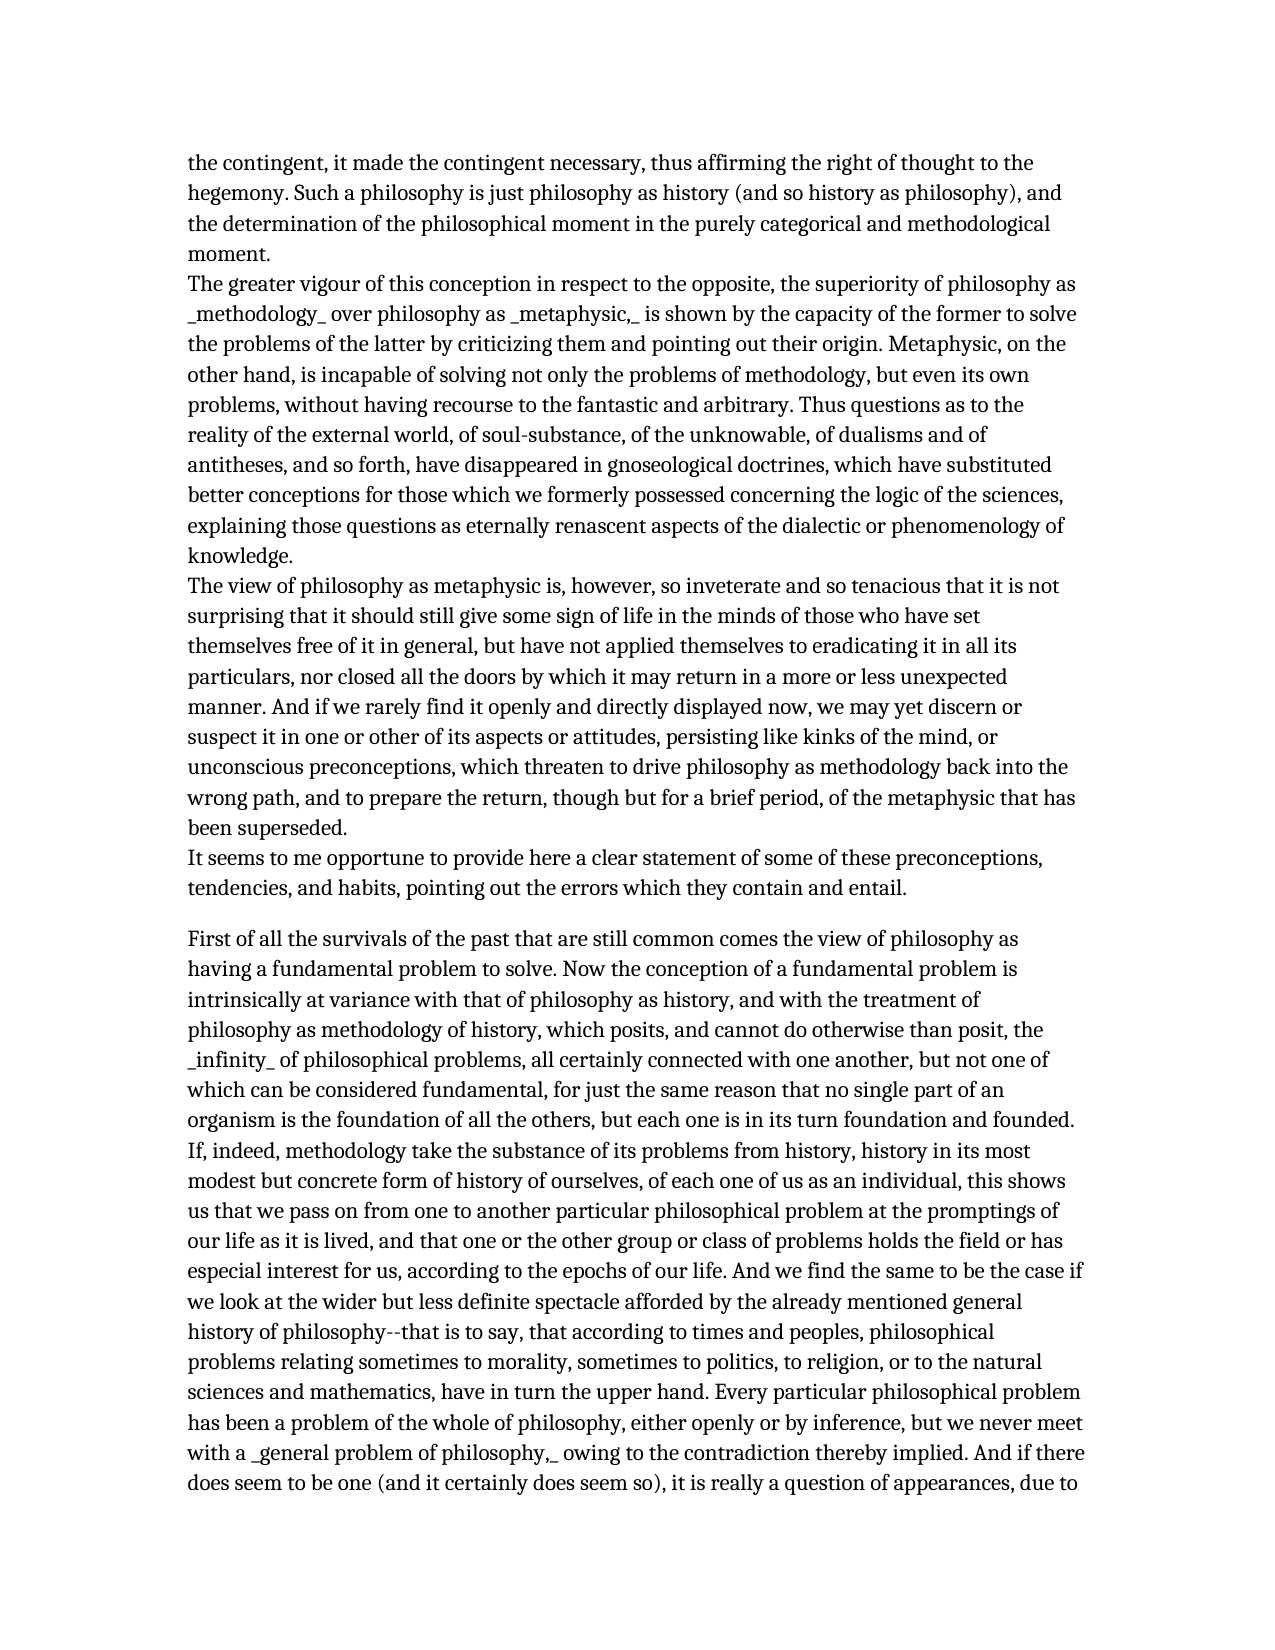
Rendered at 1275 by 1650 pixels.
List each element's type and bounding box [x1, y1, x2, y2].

text [187, 150, 1087, 901]
text [187, 926, 1087, 1496]
